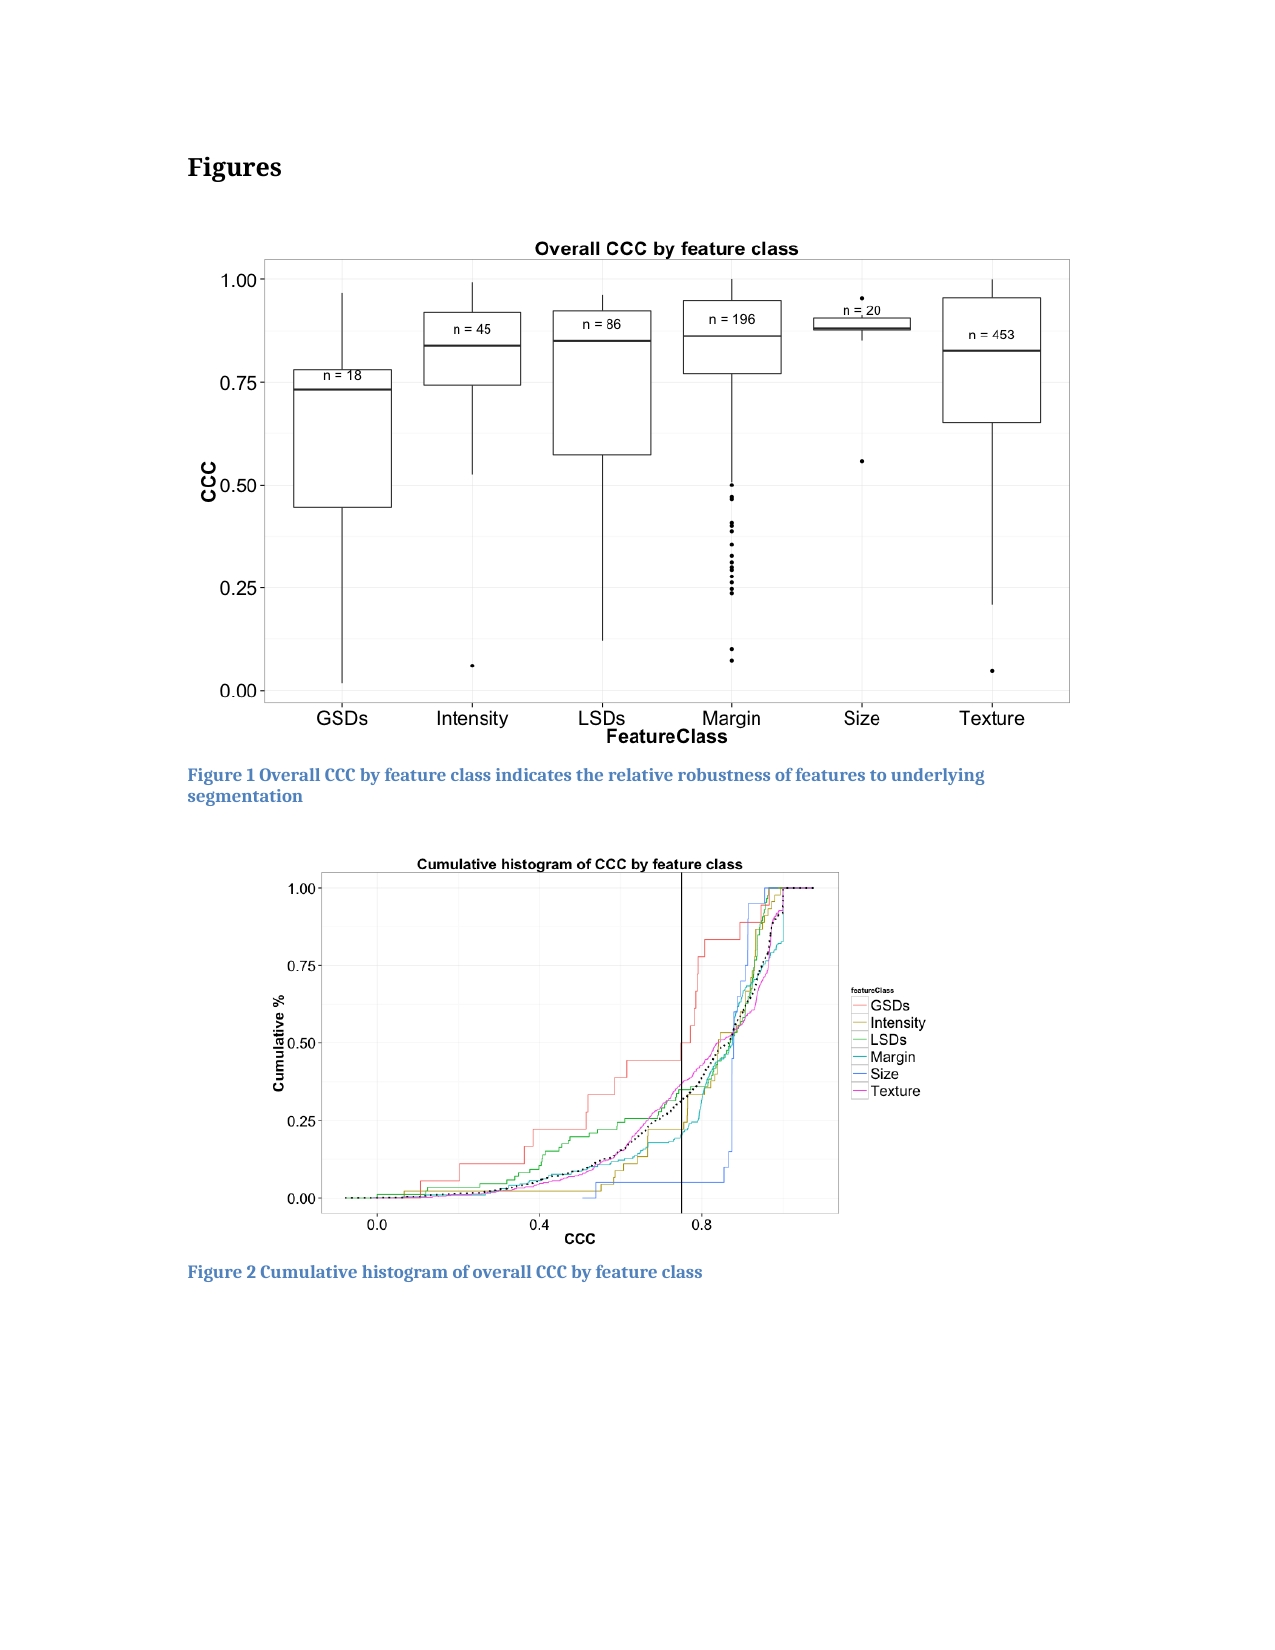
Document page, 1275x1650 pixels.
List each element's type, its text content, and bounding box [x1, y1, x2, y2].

picture [262, 840, 952, 1254]
text Figure 2 Cumulative histogram of overall CCC by feature class [187, 1262, 1087, 1283]
text Figures [187, 150, 1087, 184]
text Figure 1 Overall CCC by feature class indicates the relative robustness of features to underlying segmentation [187, 764, 1087, 807]
picture [187, 217, 1088, 756]
